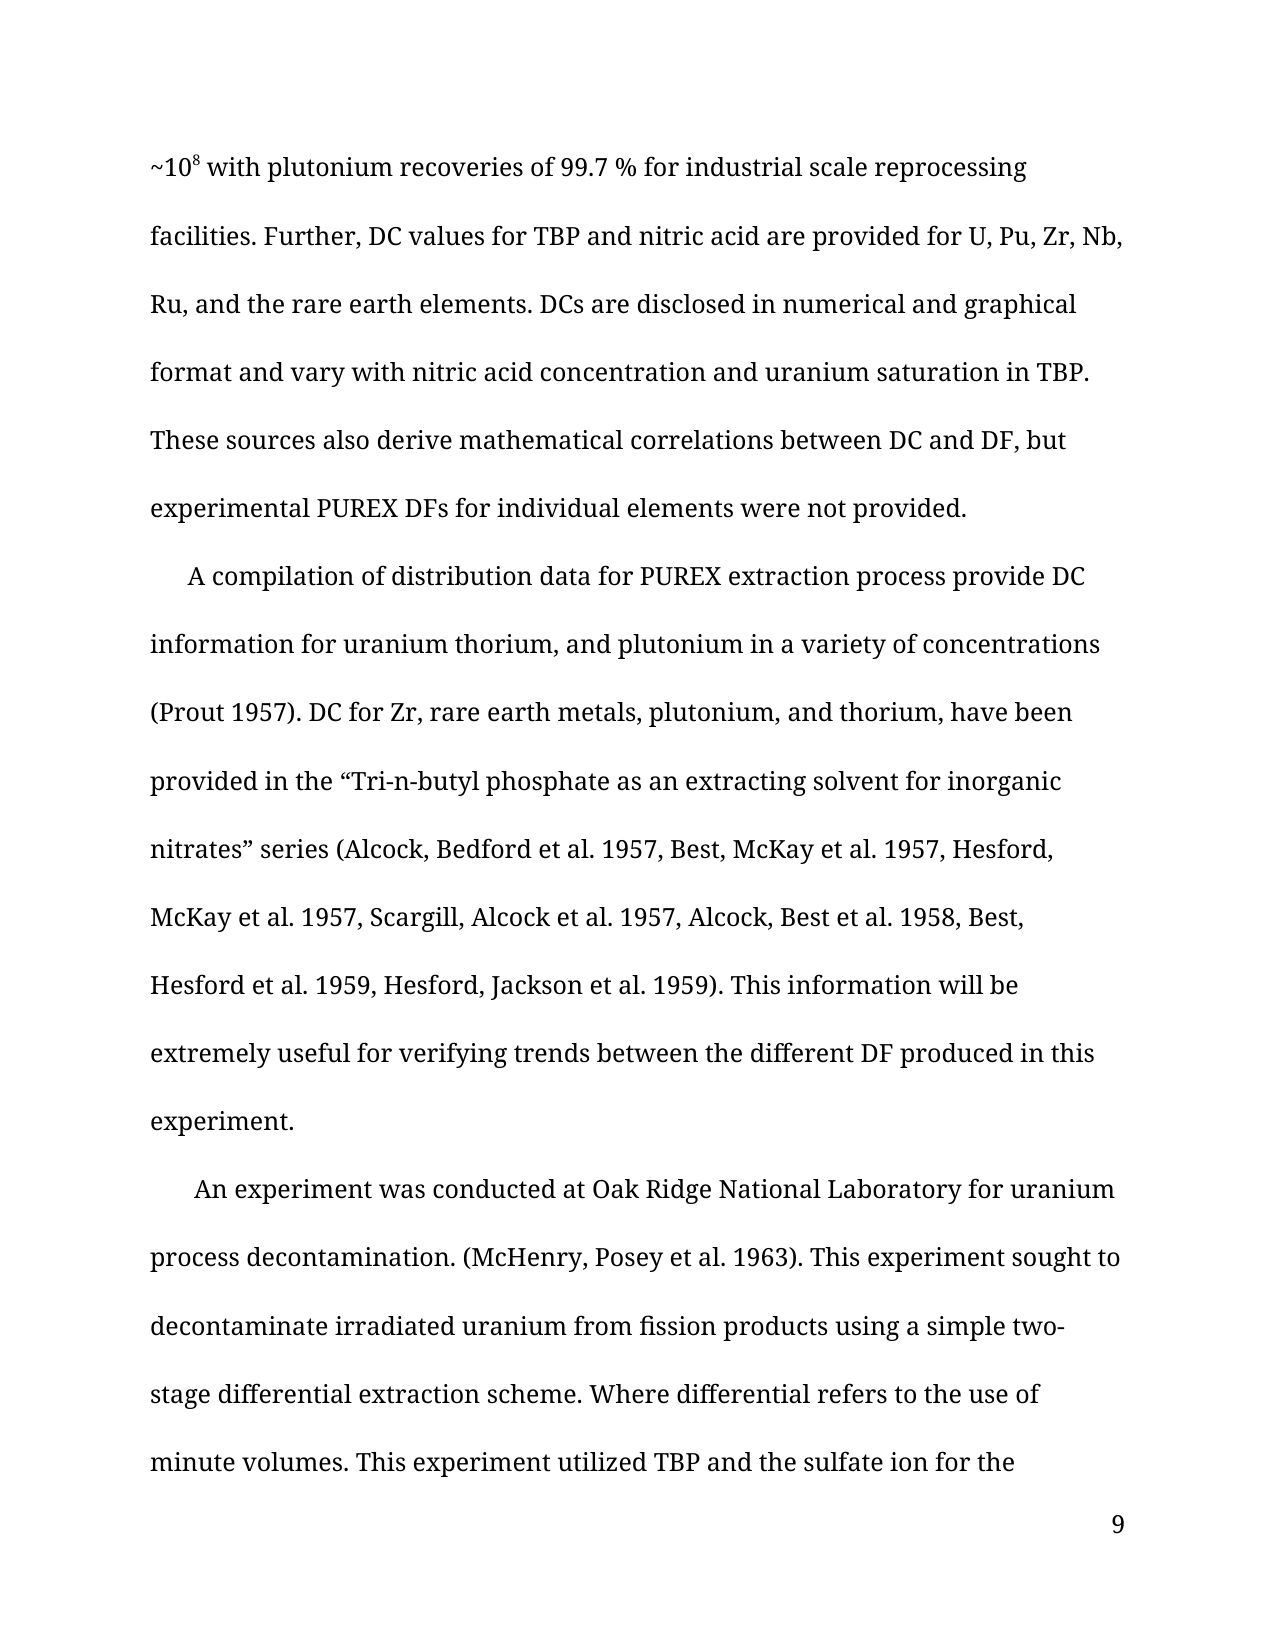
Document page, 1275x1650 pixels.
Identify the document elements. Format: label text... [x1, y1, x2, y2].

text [150, 1172, 1125, 1478]
text A compilation of distribution data for PUREX extraction process provide DC information for uranium thorium, and plutonium in a variety of concentrations (Prout 1957). DC for Zr, rare earth metals, plutonium, and thorium, have been provided in the “Tri-n-butyl phosphate as an extracting solvent for inorganic nitrates” series (Alcock, Bedford et al. 1957, Best, McKay et al. 1957, Hesford, McKay et al. 1957, Scargill, Alcock et al. 1957, Alcock, Best et al. 1958, Best, Hesford et al. 1959, Hesford, Jackson et al. 1959). This information will be extremely useful for verifying trends between the different DF produced in this experiment. [150, 559, 1125, 1138]
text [150, 150, 1125, 525]
